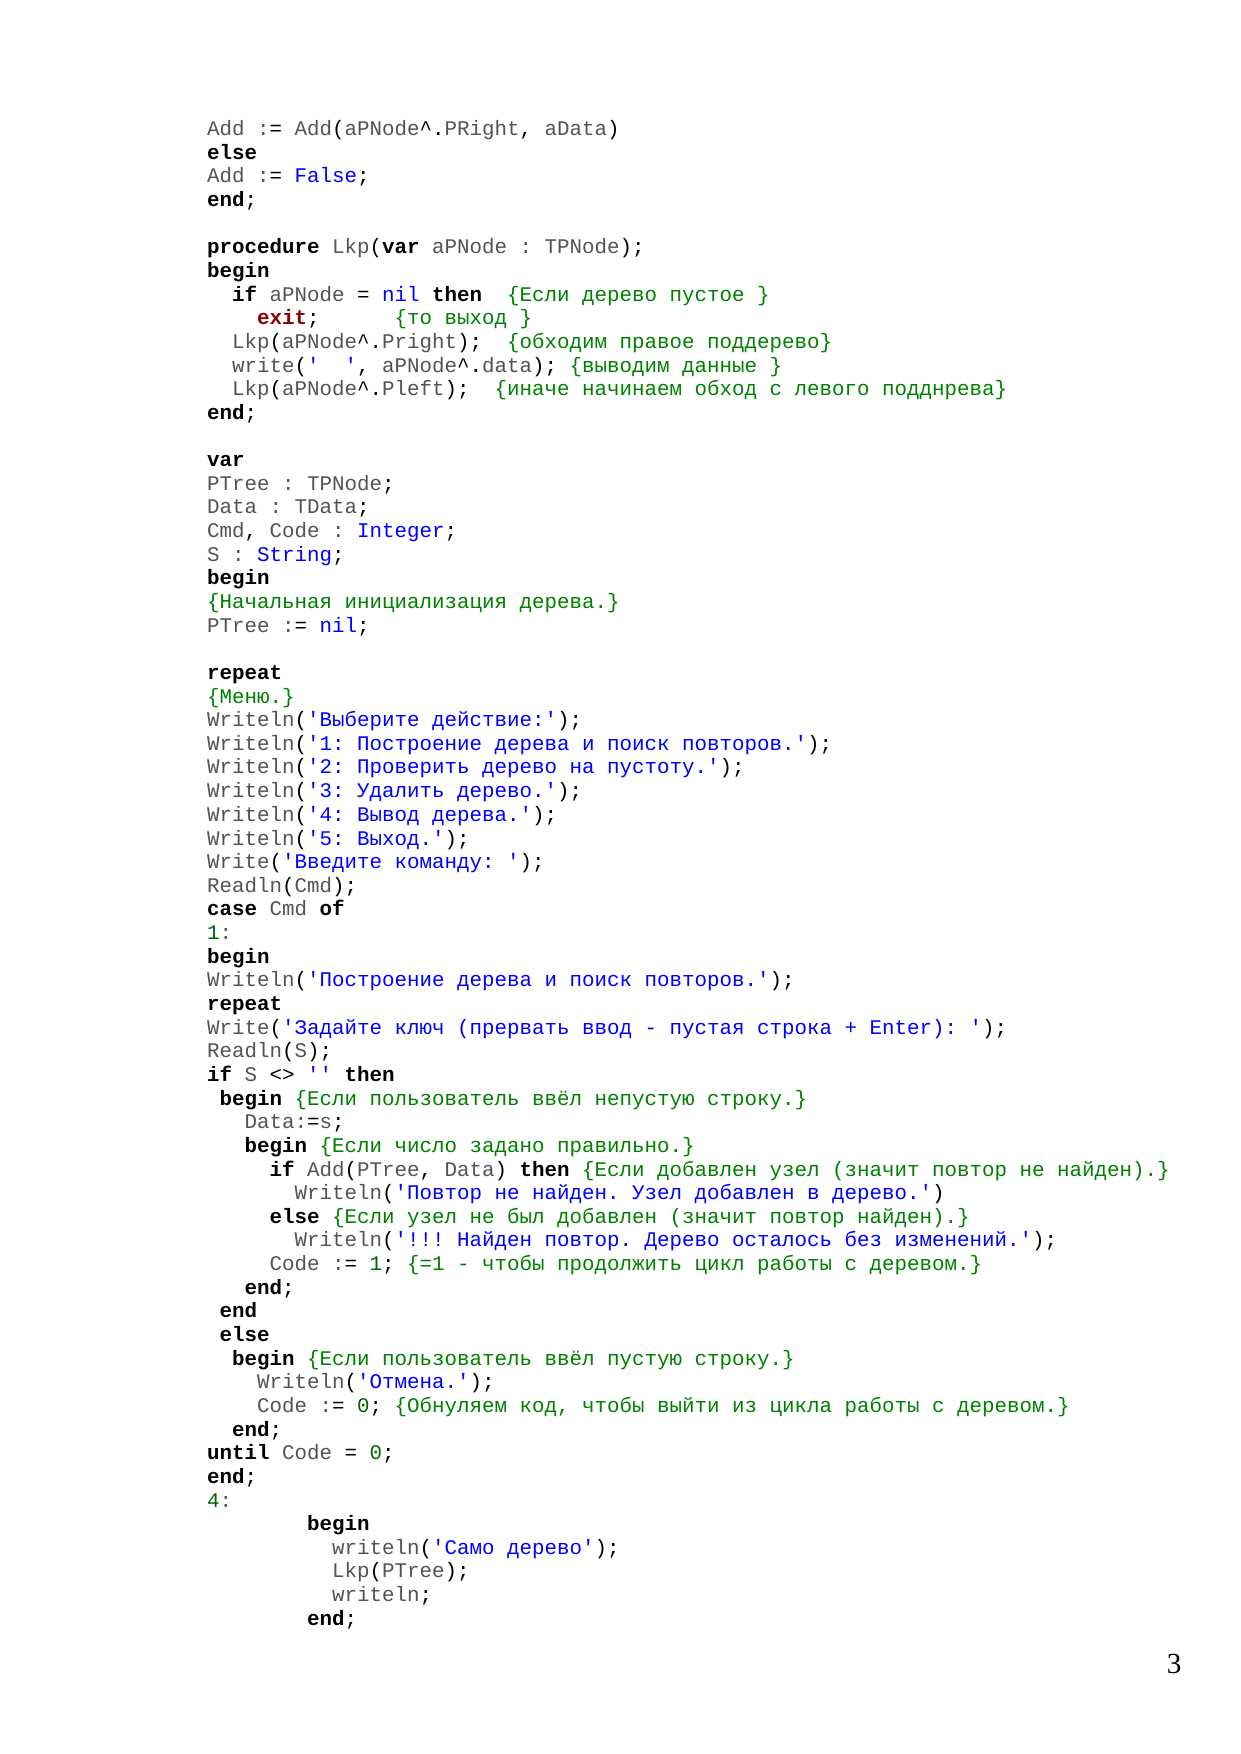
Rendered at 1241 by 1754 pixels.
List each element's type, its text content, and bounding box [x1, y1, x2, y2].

text Writeln('3: Удалить дерево.'); [207, 780, 1181, 804]
text Writeln('Построение дерева и поиск повторов.'); [207, 969, 1181, 993]
text Cmd, Code : Integer; [207, 520, 1181, 544]
text Writeln('2: Проверить дерево на пустоту.'); [207, 757, 1181, 780]
text end; [207, 189, 1181, 213]
text procedure Lkp(var aPNode : TPNode); [207, 236, 1181, 260]
text until Code = 0; [207, 1442, 1181, 1466]
text Write('Задайте ключ (прервать ввод - пустая строка + Enter): '); [207, 1017, 1181, 1040]
text Writeln('1: Построение дерева и поиск повторов.'); [207, 733, 1181, 757]
text repeat [207, 662, 1181, 686]
text if aPNode = nil then {Если дерево пустое } [207, 284, 1181, 307]
text case Cmd of [207, 898, 1181, 922]
text else [207, 1324, 1181, 1348]
text Writeln('Выберите действие:'); [207, 709, 1181, 733]
text else [207, 142, 1181, 165]
text exit; {то выход } [207, 307, 1181, 331]
text {Меню.} [207, 686, 1181, 709]
text Code := 0; {Обнуляем код, чтобы выйти из цикла работы с деревом.} [207, 1395, 1181, 1419]
text Writeln('Повтор не найден. Узел добавлен в дерево.') [207, 1182, 1181, 1206]
text PTree := nil; [207, 615, 1181, 638]
text S : String; [207, 544, 1181, 567]
text begin {Если число задано правильно.} [207, 1135, 1181, 1158]
text begin [207, 567, 1181, 591]
text Add := Add(aPNode^.PRight, aData) [207, 118, 1181, 142]
text Readln(S); [207, 1040, 1181, 1064]
text Writeln('!!! Найден повтор. Дерево осталось без изменений.'); [207, 1229, 1181, 1253]
text begin [207, 946, 1181, 969]
text Readln(Cmd); [207, 875, 1181, 898]
text if S <> '' then [207, 1064, 1181, 1088]
text if Add(PTree, Data) then {Если добавлен узел (значит повтор не найден).} [207, 1158, 1181, 1182]
text end; [207, 1608, 1181, 1631]
text Lkp(PTree); [207, 1561, 1181, 1584]
text Writeln('5: Выход.'); [207, 827, 1181, 851]
text Writeln('Отмена.'); [207, 1371, 1181, 1395]
text writeln('Само дерево'); [207, 1537, 1181, 1561]
text begin [207, 1513, 1181, 1537]
text writeln; [207, 1584, 1181, 1608]
text 4: [207, 1489, 1181, 1513]
text {Начальная инициализация дерева.} [207, 591, 1181, 615]
text begin {Если пользователь ввёл непустую строку.} [207, 1088, 1181, 1111]
text Data:=s; [207, 1111, 1181, 1135]
text end; [207, 402, 1181, 426]
text Lkp(aPNode^.Pright); {обходим правое поддерево} [207, 331, 1181, 354]
text begin [207, 260, 1181, 284]
text Data : TData; [207, 496, 1181, 520]
text Add := False; [207, 165, 1181, 189]
text PTree : TPNode; [207, 473, 1181, 496]
text 1: [207, 922, 1181, 946]
text end; [207, 1419, 1181, 1442]
text begin {Если пользователь ввёл пустую строку.} [207, 1348, 1181, 1371]
text end; [207, 1466, 1181, 1489]
text repeat [207, 993, 1181, 1017]
text else {Если узел не был добавлен (значит повтор найден).} [207, 1206, 1181, 1229]
text end; [207, 1277, 1181, 1300]
text var [207, 449, 1181, 473]
text Lkp(aPNode^.Pleft); {иначе начинаем обход с левого подднрева} [207, 378, 1181, 402]
text Writeln('4: Вывод дерева.'); [207, 804, 1181, 827]
text Write('Введите команду: '); [207, 851, 1181, 875]
text write(' ', aPNode^.data); {выводим данные } [207, 354, 1181, 378]
text end [207, 1300, 1181, 1324]
text Code := 1; {=1 - чтобы продолжить цикл работы с деревом.} [207, 1253, 1181, 1277]
